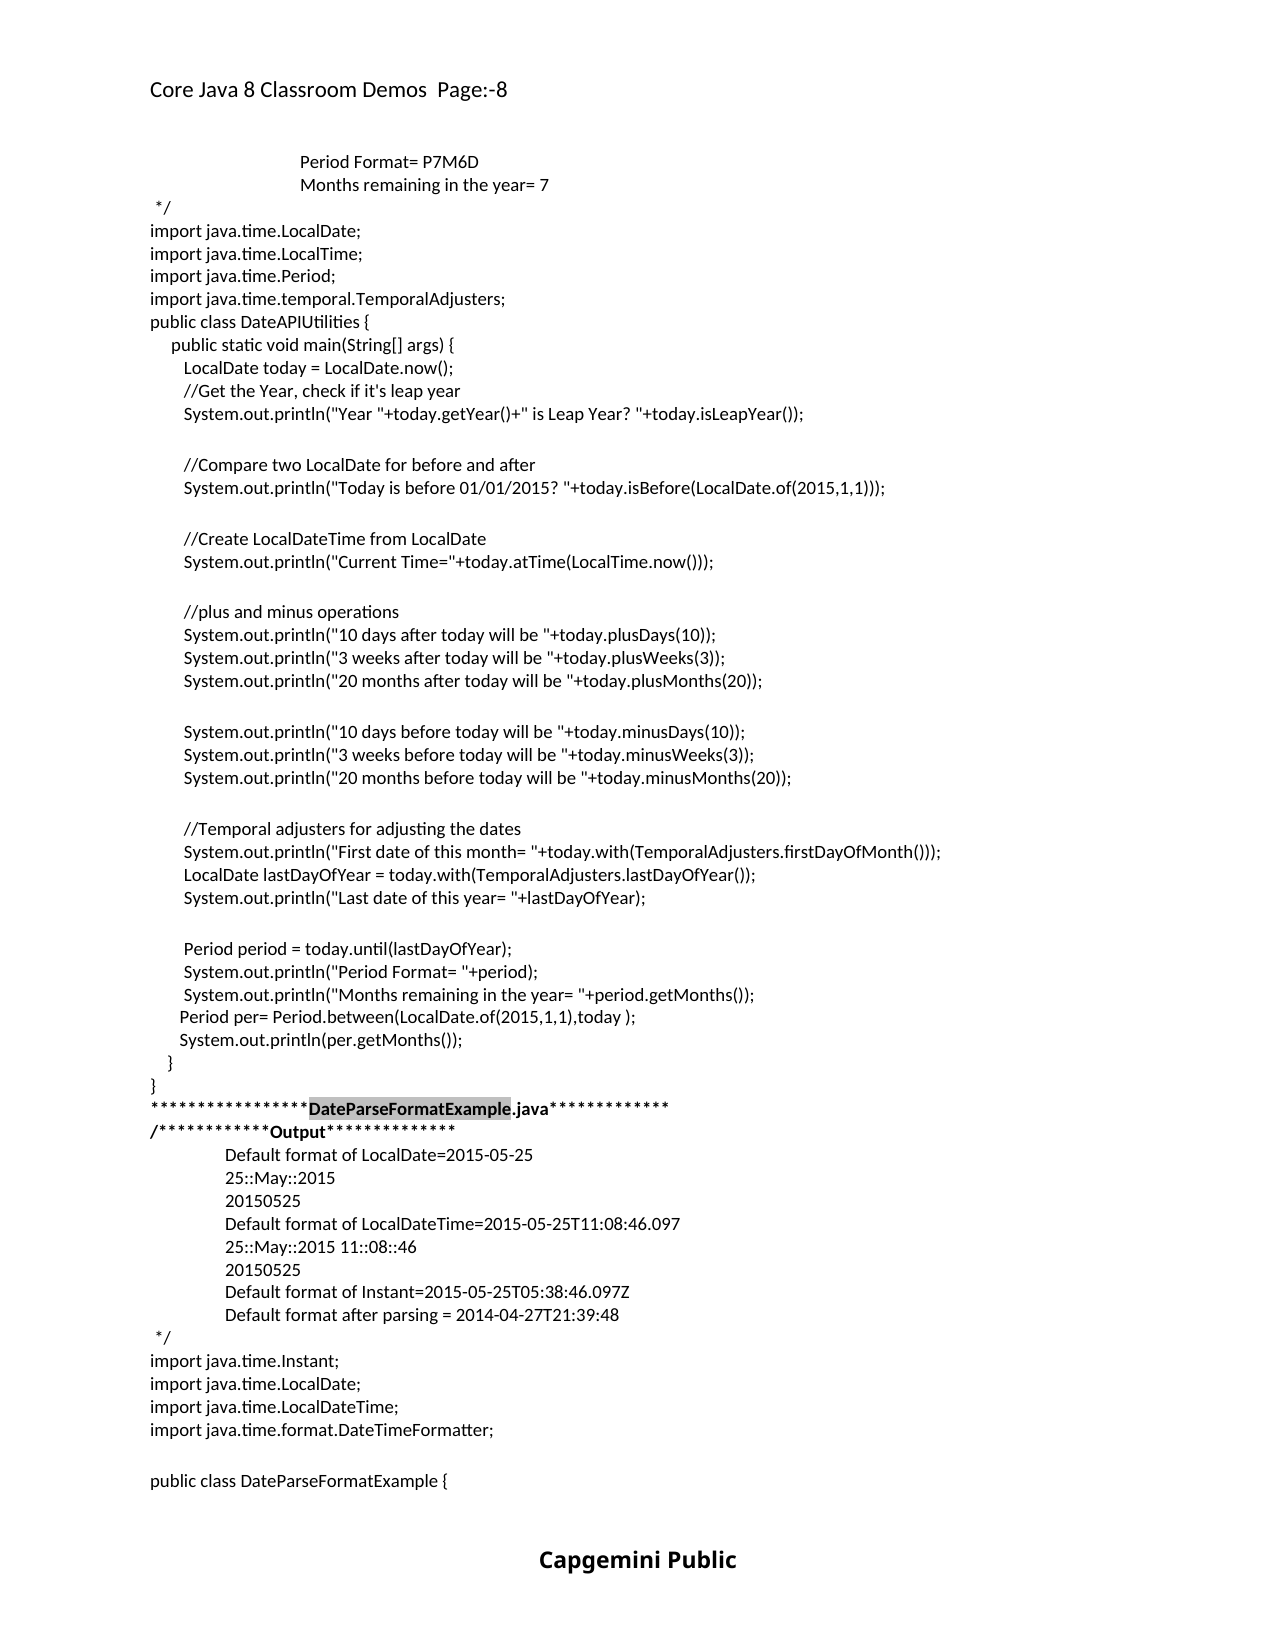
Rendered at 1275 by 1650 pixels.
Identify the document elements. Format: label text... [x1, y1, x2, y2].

text Period period = today.until(lastDayOfYear); [150, 937, 1125, 960]
text System.out.println("Current Time="+today.atTime(LocalTime.now())); [150, 550, 1125, 573]
text import java.time.LocalTime; [150, 242, 1125, 264]
text public static void main(String[] args) { [150, 333, 1125, 356]
text Default format after parsing = 2014-04-27T21:39:48 [150, 1303, 1125, 1326]
text Months remaining in the year= 7 [150, 173, 1125, 196]
text //Create LocalDateTime from LocalDate [150, 527, 1125, 550]
text Period Format= P7M6D [150, 150, 1125, 173]
text } [150, 1074, 1125, 1097]
text System.out.println("3 weeks before today will be "+today.minusWeeks(3)); [150, 743, 1125, 766]
text //plus and minus operations [150, 601, 1125, 624]
text System.out.println("Today is before 01/01/2015? "+today.isBefore(LocalDate.of(2015,1,1))); [150, 476, 1125, 499]
text /************Output************** [150, 1120, 1125, 1143]
text System.out.println("First date of this month= "+today.with(TemporalAdjusters.firstDayOfMonth())); [150, 840, 1125, 863]
text 20150525 [150, 1189, 1125, 1212]
text //Compare two LocalDate for before and after [150, 453, 1125, 476]
text public class DateAPIUtilities { [150, 310, 1125, 333]
text import java.time.format.DateTimeFormatter; [150, 1418, 1125, 1441]
text */ [150, 1326, 1125, 1349]
text LocalDate today = LocalDate.now(); [150, 356, 1125, 379]
text Default format of LocalDate=2015-05-25 [150, 1143, 1125, 1166]
text Period per= Period.between(LocalDate.of(2015,1,1),today ); [150, 1006, 1125, 1028]
text System.out.println("Months remaining in the year= "+period.getMonths()); [150, 983, 1125, 1006]
text System.out.println("Period Format= "+period); [150, 960, 1125, 983]
text *****************DateParseFormatExample.java************* [511, 1097, 1125, 1120]
text Default format of LocalDateTime=2015-05-25T11:08:46.097 [150, 1212, 1125, 1235]
text */ [150, 196, 1125, 219]
text import java.time.LocalDate; [150, 1372, 1125, 1395]
text System.out.println("Last date of this year= "+lastDayOfYear); [150, 886, 1125, 909]
text System.out.println("20 months before today will be "+today.minusMonths(20)); [150, 766, 1125, 789]
text import java.time.LocalDateTime; [150, 1395, 1125, 1418]
text import java.time.LocalDate; [150, 219, 1125, 242]
text System.out.println("10 days before today will be "+today.minusDays(10)); [150, 720, 1125, 743]
text //Get the Year, check if it's leap year [150, 379, 1125, 402]
text *****************DateParseFormatExample.java************* [150, 1097, 309, 1120]
text LocalDate lastDayOfYear = today.with(TemporalAdjusters.lastDayOfYear()); [150, 863, 1125, 886]
text import java.time.temporal.TemporalAdjusters; [150, 287, 1125, 310]
text System.out.println("20 months after today will be "+today.plusMonths(20)); [150, 669, 1125, 692]
text public class DateParseFormatExample { [150, 1469, 1125, 1492]
text System.out.println("3 weeks after today will be "+today.plusWeeks(3)); [150, 647, 1125, 669]
text System.out.println(per.getMonths()); [150, 1028, 1125, 1051]
text 25::May::2015 [150, 1166, 1125, 1189]
text 20150525 [150, 1258, 1125, 1281]
text import java.time.Period; [150, 264, 1125, 287]
text } [150, 1051, 1125, 1074]
text System.out.println("10 days after today will be "+today.plusDays(10)); [150, 624, 1125, 647]
text 25::May::2015 11::08::46 [150, 1235, 1125, 1258]
text Default format of Instant=2015-05-25T05:38:46.097Z [150, 1281, 1125, 1303]
text import java.time.Instant; [150, 1349, 1125, 1372]
text //Temporal adjusters for adjusting the dates [150, 817, 1125, 840]
text System.out.println("Year "+today.getYear()+" is Leap Year? "+today.isLeapYear()); [150, 402, 1125, 425]
